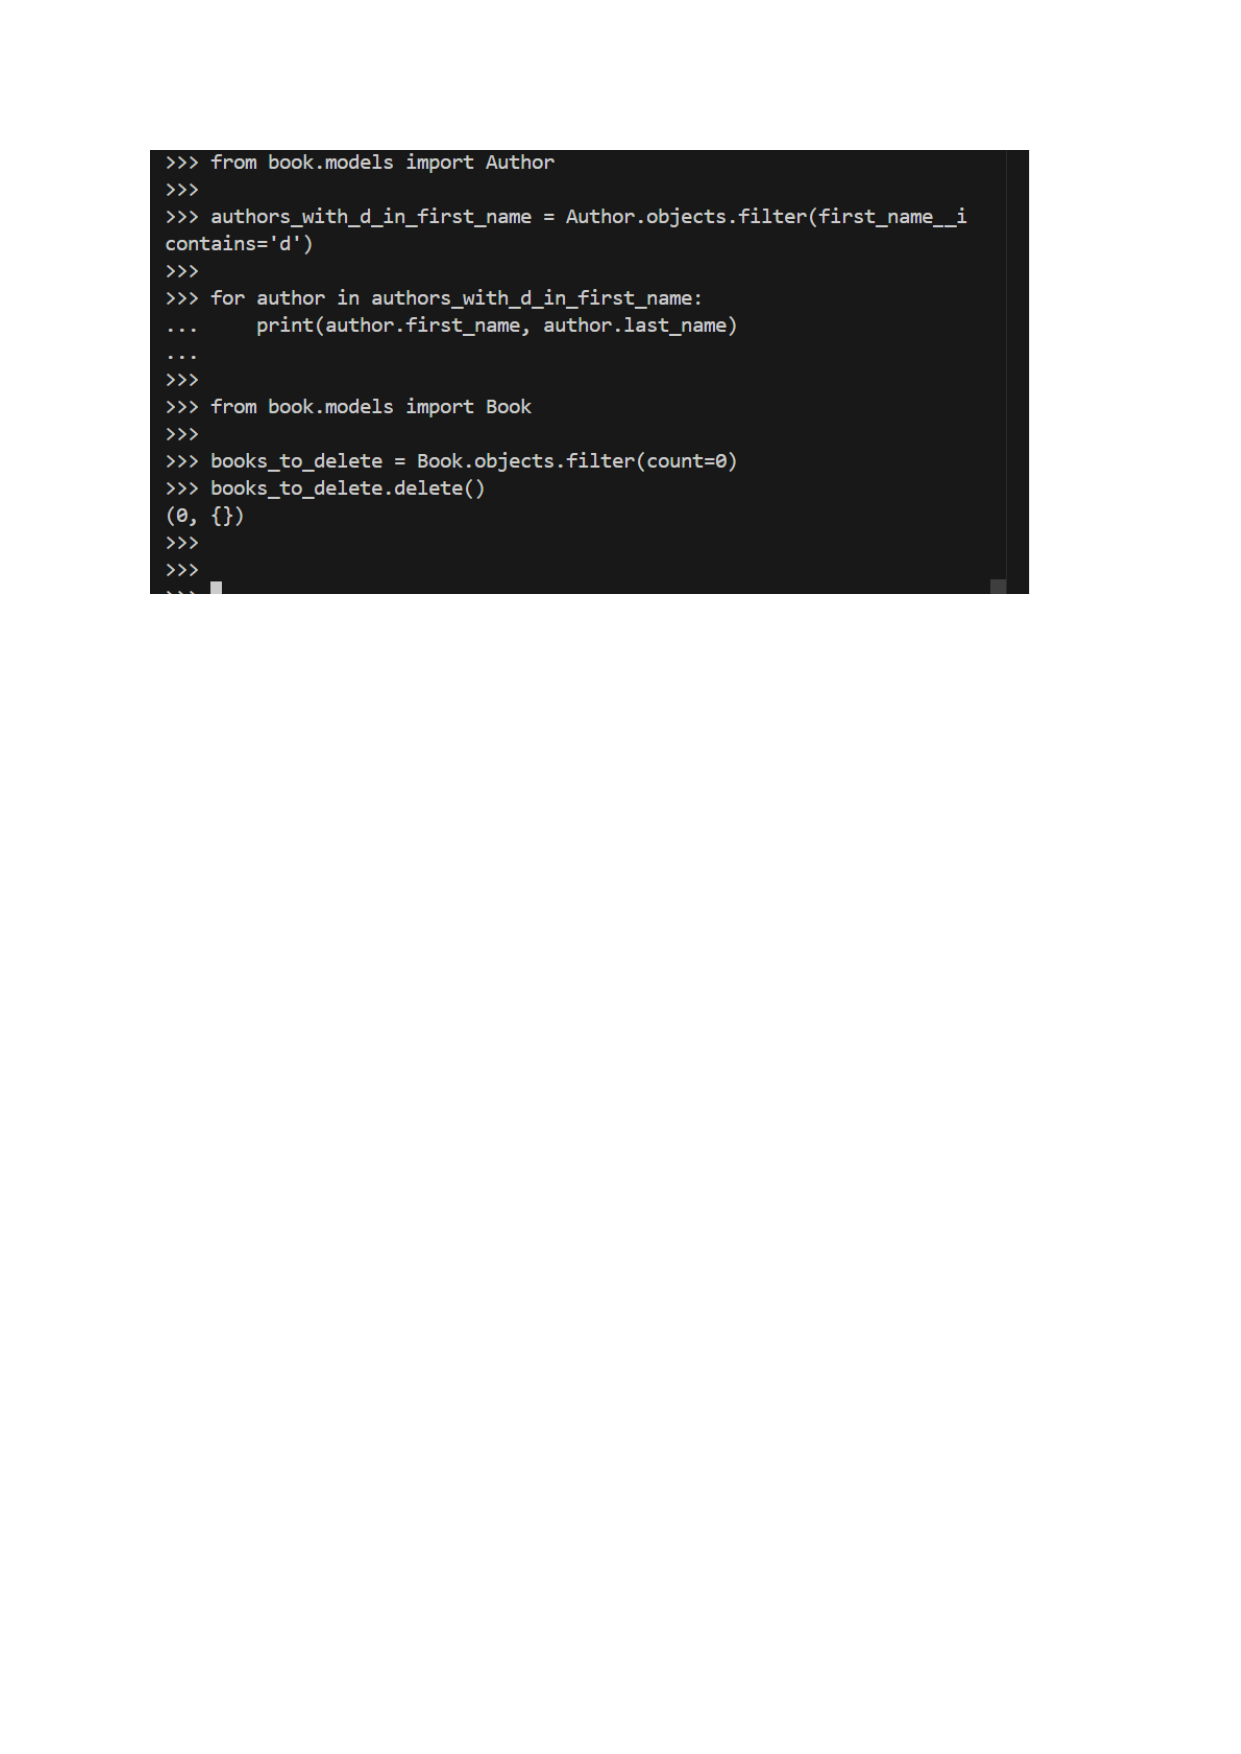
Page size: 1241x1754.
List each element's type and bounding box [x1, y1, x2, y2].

picture [150, 150, 1030, 594]
